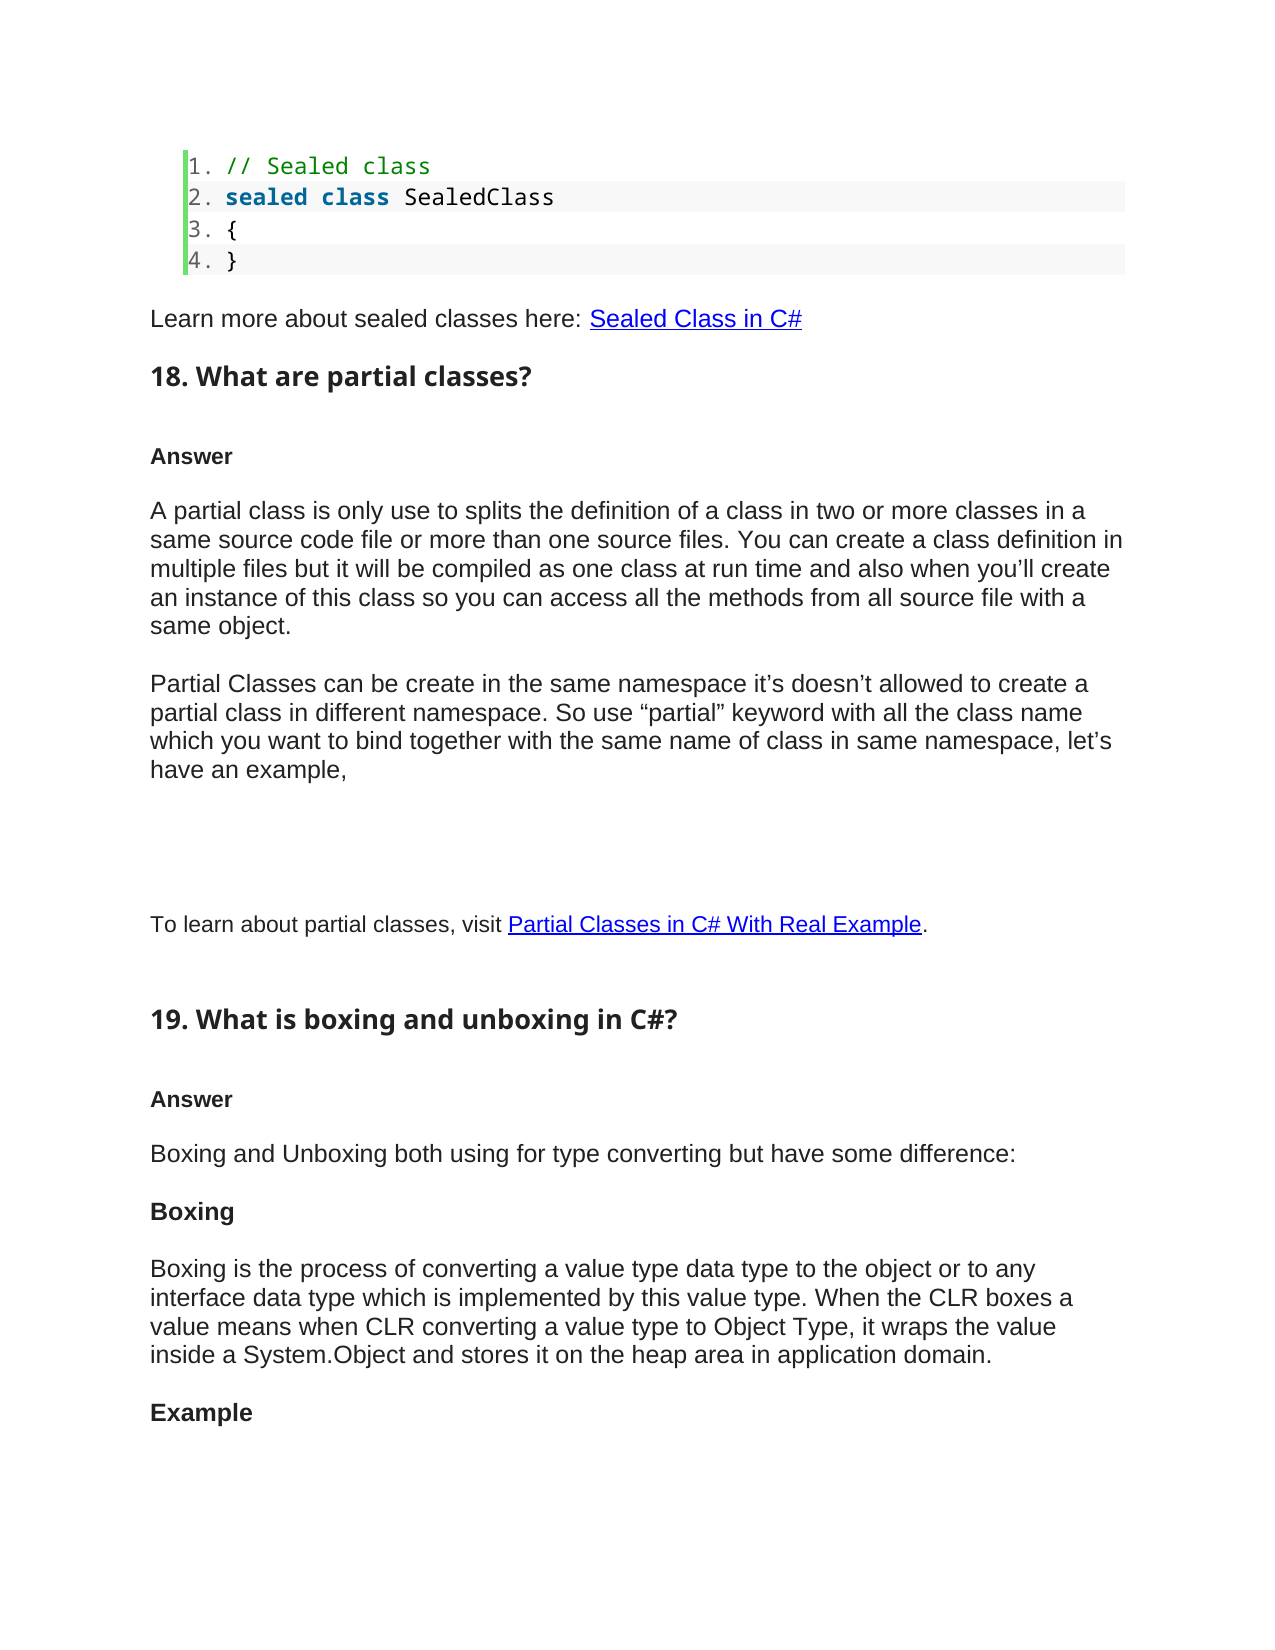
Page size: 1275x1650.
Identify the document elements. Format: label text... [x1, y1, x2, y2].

subtitle 19. What is boxing and unboxing in C#? [150, 1001, 1125, 1038]
text Answer [150, 443, 1125, 469]
list // Sealed class [188, 150, 1125, 181]
text To learn about partial classes, visit Partial Classes in C# With Real Example. [150, 882, 1125, 937]
text A partial class is only use to splits the definition of a class in two or more classes in a same source code file or more than one source files. You can create a class definition in multiple files but it will be compiled as one class at run time and also when you’ll create an instance of this class so you can access all the methods from all source file with a same object. Partial Classes can be create in the same namespace it’s doesn’t allowed to create a partial class in different namespace. So use “partial” keyword with all the class name which you want to bind together with the same name of class in same namespace, let’s have an example, [150, 496, 1125, 784]
text Boxing and Unboxing both using for type converting but have some difference: Boxing Boxing is the process of converting a value type data type to the object or to any interface data type which is implemented by this value type. When the CLR boxes a value means when CLR converting a value type to Object Type, it wraps the value inside a System.Object and stores it on the heap area in application domain. Example [150, 1139, 1125, 1427]
text Learn more about sealed classes here: Sealed Class in C# [150, 304, 1125, 333]
list { [188, 212, 1125, 244]
list sealed class SealedClass [188, 181, 1125, 212]
list } [188, 244, 1125, 275]
subtitle 18. What are partial classes? [150, 358, 1125, 395]
text Answer [150, 1086, 1125, 1112]
